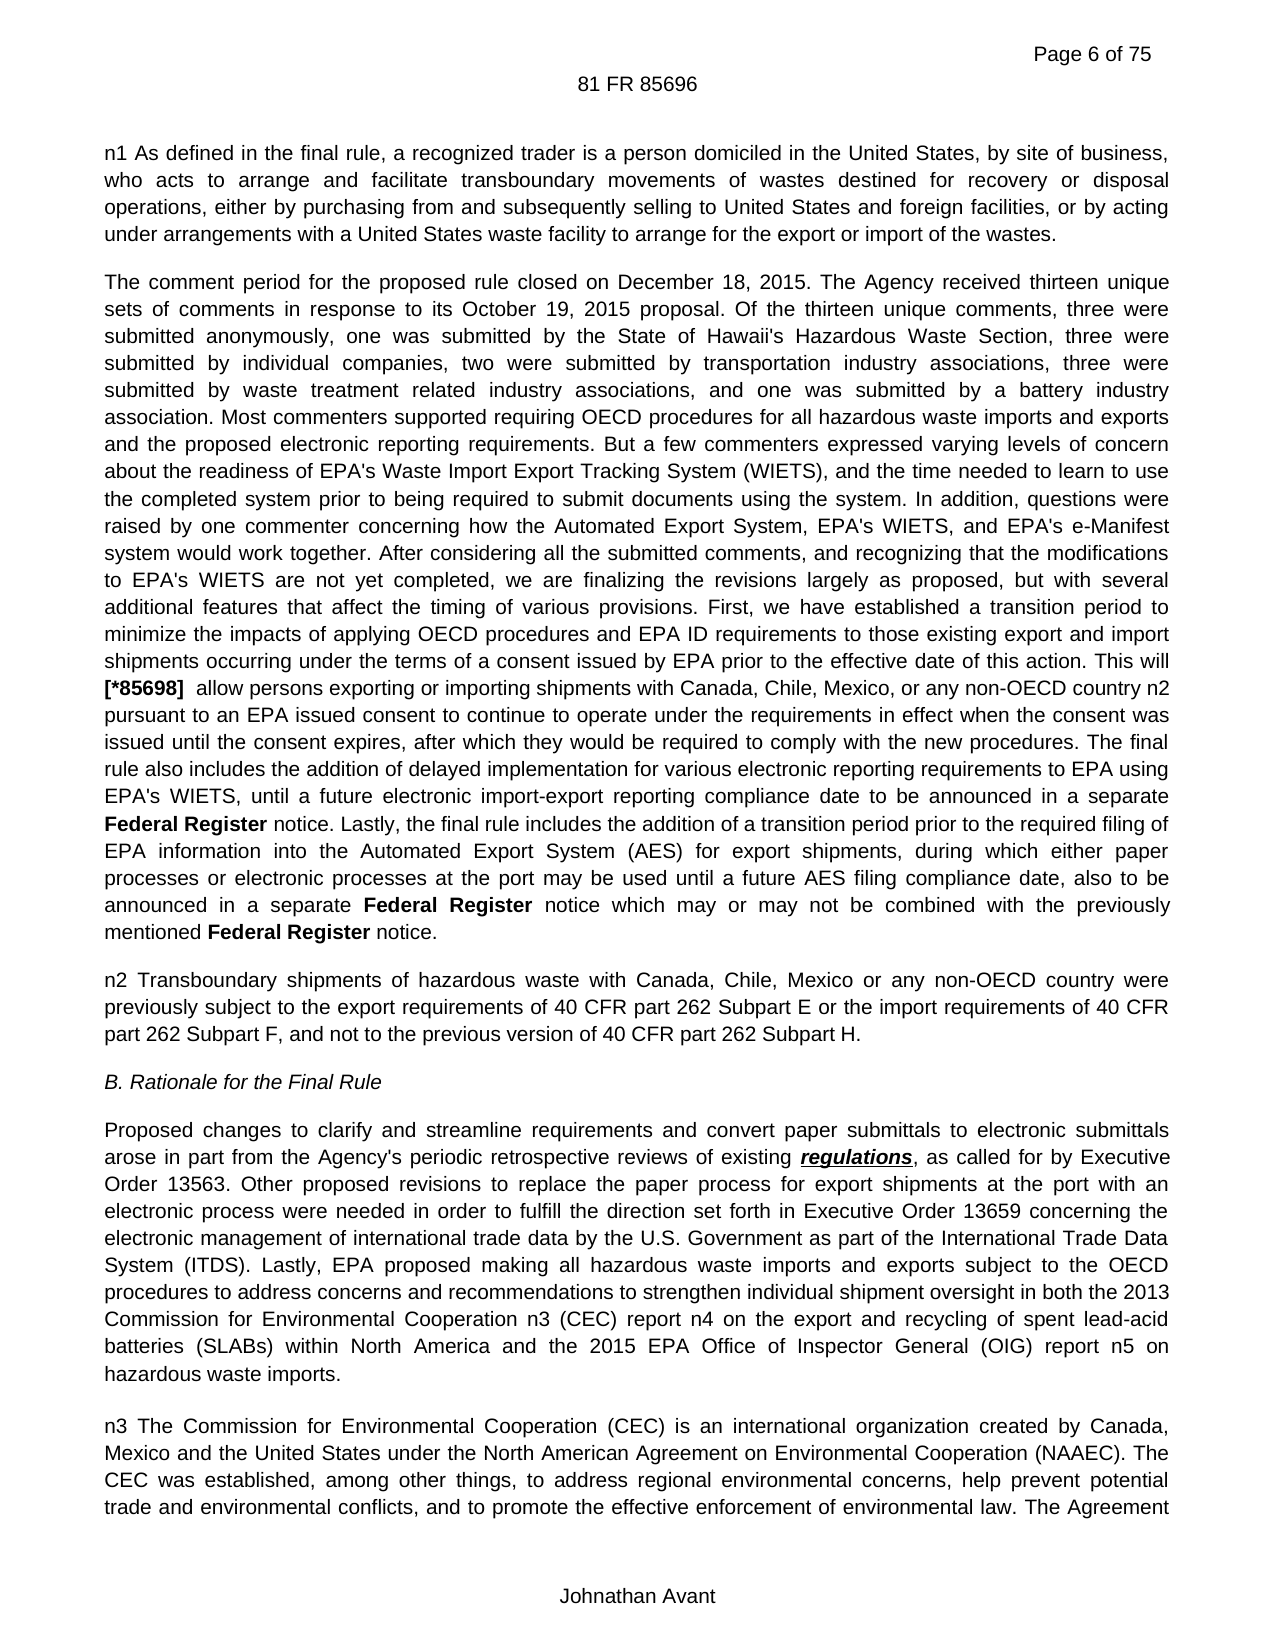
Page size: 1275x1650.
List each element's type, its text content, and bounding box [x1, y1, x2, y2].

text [104, 1410, 1171, 1519]
text n2 Transboundary shipments of hazardous waste with Canada, Chile, Mexico or any non-OECD country were previously subject to the export requirements of 40 CFR part 262 Subpart E or the import requirements of 40 CFR part 262 Subpart F, and not to the previous version of 40 CFR part 262 Subpart H. [104, 964, 1171, 1046]
text The comment period for the proposed rule closed on December 18, 2015. The Agency received thirteen unique sets of comments in response to its October 19, 2015 proposal. Of the thirteen unique comments, three were submitted anonymously, one was submitted by the State of Hawaii's Hazardous Waste Section, three were submitted by individual companies, two were submitted by transportation industry associations, three were submitted by waste treatment related industry associations, and one was submitted by a battery industry association. Most commenters supported requiring OECD procedures for all hazardous waste imports and exports and the proposed electronic reporting requirements. But a few commenters expressed varying levels of concern about the readiness of EPA's Waste Import Export Tracking System (WIETS), and the time needed to learn to use the completed system prior to being required to submit documents using the system. In addition, questions were raised by one commenter concerning how the Automated Export System, EPA's WIETS, and EPA's e-Manifest system would work together. After considering all the submitted comments, and recognizing that the modifications to EPA's WIETS are not yet completed, we are finalizing the revisions largely as proposed, but with several additional features that affect the timing of various provisions. First, we have established a transition period to minimize the impacts of applying OECD procedures and EPA ID requirements to those existing export and import shipments occurring under the terms of a consent issued by EPA prior to the effective date of this action. This will [*85698] allow persons exporting or importing shipments with Canada, Chile, Mexico, or any non-OECD country n2 pursuant to an EPA issued consent to continue to operate under the requirements in effect when the consent was issued until the consent expires, after which they would be required to comply with the new procedures. The final rule also includes the addition of delayed implementation for various electronic reporting requirements to EPA using EPA's WIETS, until a future electronic import-export reporting compliance date to be announced in a separate Federal Register notice. Lastly, the final rule includes the addition of a transition period prior to the required filing of EPA information into the Automated Export System (AES) for export shipments, during which either paper processes or electronic processes at the port may be used until a future AES filing compliance date, also to be announced in a separate Federal Register notice which may or may not be combined with the previously mentioned Federal Register notice. [104, 267, 1171, 944]
text B. Rationale for the Final Rule [104, 1067, 1171, 1094]
text n1 As defined in the final rule, a recognized trader is a person domiciled in the United States, by site of business, who acts to arrange and facilitate transboundary movements of wastes destined for recovery or disposal operations, either by purchasing from and subsequently selling to United States and foreign facilities, or by acting under arrangements with a United States waste facility to arrange for the export or import of the wastes. [104, 137, 1171, 246]
text Proposed changes to clarify and streamline requirements and convert paper submittals to electronic submittals arose in part from the Agency's periodic retrospective reviews of existing regulations, as called for by Executive Order 13563. Other proposed revisions to replace the paper process for export shipments at the port with an electronic process were needed in order to fulfill the direction set forth in Executive Order 13659 concerning the electronic management of international trade data by the U.S. Government as part of the International Trade Data System (ITDS). Lastly, EPA proposed making all hazardous waste imports and exports subject to the OECD procedures to address concerns and recommendations to strengthen individual shipment oversight in both the 2013 Commission for Environmental Cooperation n3 (CEC) report n4 on the export and recycling of spent lead-acid batteries (SLABs) within North America and the 2015 EPA Office of Inspector General (OIG) report n5 on hazardous waste imports. [104, 1114, 1171, 1385]
